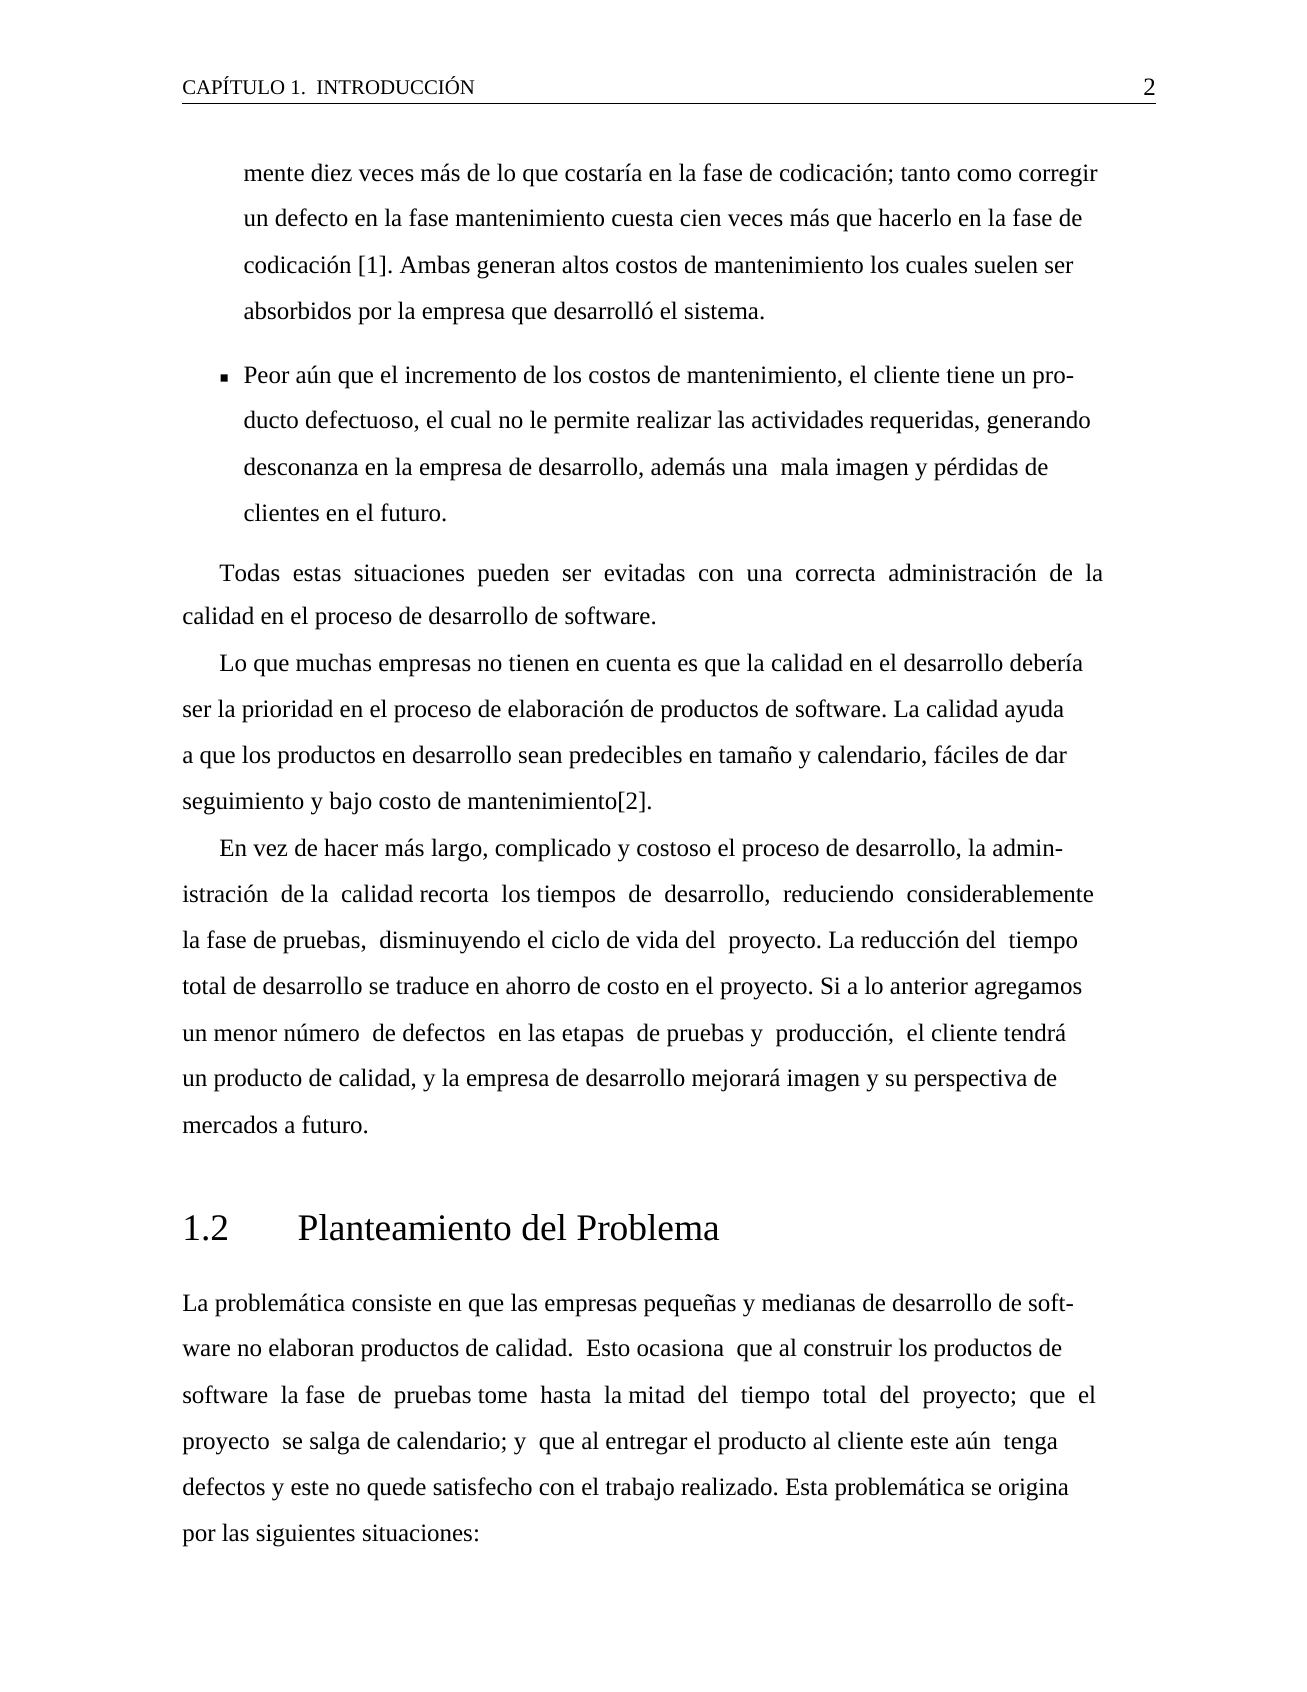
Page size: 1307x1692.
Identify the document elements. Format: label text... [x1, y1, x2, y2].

text absorbidos por la empresa que desarrolló el sistema. [243, 283, 1293, 328]
text seguimiento y bajo costo de mantenimiento[2]. [182, 773, 1293, 819]
text un menor número de defectos en las etapas de pruebas y producción, el cliente tendrá [182, 1003, 1293, 1050]
text CAPÍTULO 1. INTRODUCCIÓN [182, 70, 1143, 101]
text Todas estas situaciones pueden ser evitadas con una correcta administración de la [219, 553, 1293, 588]
text un defecto en la fase mantenimiento cuesta cien veces más que hacerlo en la fase de [243, 190, 1293, 236]
text total de desarrollo se traduce en ahorro de costo en el proyecto. Si a lo anterior agregamos [182, 958, 1293, 1003]
text defectos y este no quede satisfecho con el trabajo realizado. Esta problemática se origina [182, 1458, 1293, 1505]
text La problemática consiste en que las empresas pequeñas y medianas de desarrollo de soft- [182, 1276, 1293, 1320]
text En vez de hacer más largo, complicado y costoso el proceso de desarrollo, la admin- [219, 819, 1293, 866]
text ware no elaboran productos de calidad. Esto ocasiona que al construir los productos de [182, 1320, 1293, 1366]
text istración de la calidad recorta los tiempos de desarrollo, reduciendo considerablemente [182, 866, 1293, 911]
text codicación [1]. Ambas generan altos costos de mantenimiento los cuales suelen ser [243, 236, 1293, 283]
text la fase de pruebas, disminuyendo el ciclo de vida del proyecto. La reducción del tiempo [182, 911, 1293, 958]
text por las siguientes situaciones: [182, 1505, 1293, 1551]
text Planteamiento del Problema [297, 1188, 1293, 1254]
text clientes en el futuro. [243, 485, 1293, 530]
text calidad en el proceso de desarrollo de software. [182, 588, 1293, 634]
text un producto de calidad, y la empresa de desarrollo mejorará imagen y su perspectiva de [182, 1050, 1293, 1096]
text ser la prioridad en el proceso de elaboración de productos de software. La calidad ayuda [182, 681, 1293, 726]
text Lo que muchas empresas no tienen en cuenta es que la calidad en el desarrollo debería [219, 634, 1293, 681]
text 1.2 [182, 1188, 297, 1254]
text desconanza en la empresa de desarrollo, además una mala imagen y pérdidas de [243, 438, 1293, 485]
text mente diez veces más de lo que costaría en la fase de codicación; tanto como corregir [243, 148, 1293, 190]
text ducto defectuoso, el cual no le permite realizar las actividades requeridas, generando [243, 392, 1293, 438]
text Peor aún que el incremento de los costos de mantenimiento, el cliente tiene un pro- [243, 351, 1293, 392]
text mercados a futuro. [182, 1096, 1293, 1143]
text software la fase de pruebas tome hasta la mitad del tiempo total del proyecto; que el [182, 1366, 1293, 1413]
text proyecto se salga de calendario; y que al entregar el producto al cliente este aún tenga [182, 1413, 1293, 1458]
text 2 [1143, 70, 1293, 102]
text a que los productos en desarrollo sean predecibles en tamaño y calendario, fáciles de dar [182, 726, 1293, 773]
